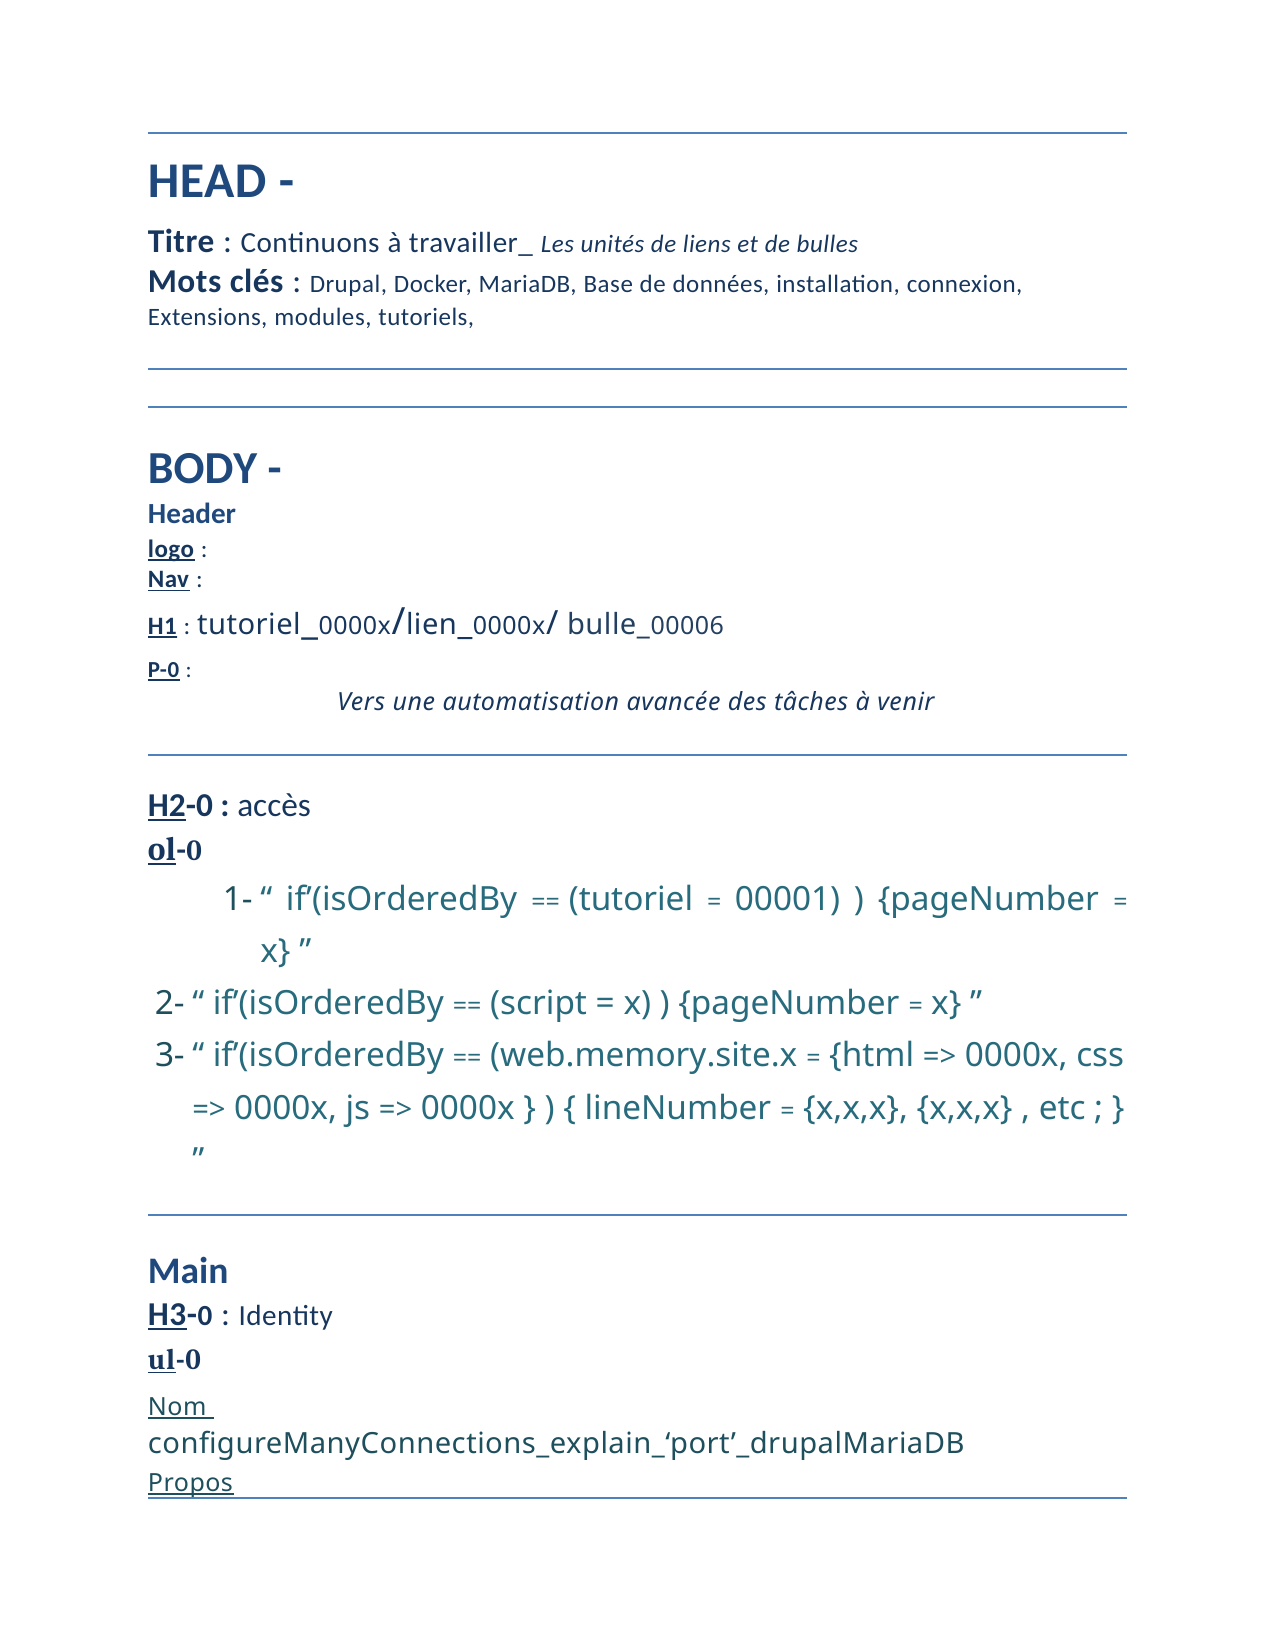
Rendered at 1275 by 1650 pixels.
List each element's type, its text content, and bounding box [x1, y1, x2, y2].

title HEAD - [148, 148, 1127, 209]
title P-0 : [148, 655, 1127, 683]
title logo : [148, 533, 1127, 564]
title Nav : [148, 564, 1127, 594]
text BODY - [148, 439, 1127, 495]
title Titre : Continuons à travailler_ Les unités de liens et de bulles [148, 220, 1127, 261]
text ol-0 [148, 831, 1127, 869]
title Propos [148, 1465, 1127, 1497]
text Header [148, 495, 1127, 531]
text H2-0 : accès [148, 784, 1127, 824]
title Mots clés : Drupal, Docker, MariaDB, Base de données, installation, connexion, Extensions, modules, tutoriels, [148, 261, 1127, 332]
title configureManyConnections_explain_‘port’_drupalMariaDB [148, 1422, 1127, 1462]
list “ if’(isOrderedBy == (script = x) ) {pageNumber = x} ” [154, 979, 1127, 1024]
title H3-0 : Identity [148, 1293, 1127, 1334]
title Nom [148, 1388, 1127, 1422]
list “ if’(isOrderedBy == (web.memory.site.x = {html => 0000x, css => 0000x, js => 0000x } ) { lineNumber = {x,x,x}, {x,x,x} , etc ; } ” [155, 1031, 1127, 1181]
title ul-0 [148, 1343, 1127, 1377]
title H1 : tutoriel_0000x/lien_0000x/ bulle_00006 [148, 594, 1127, 645]
text Main [148, 1247, 1127, 1293]
list “ if’(isOrderedBy == (tutoriel = 00001) ) {pageNumber = x} ” [223, 875, 1127, 972]
title Vers une automatisation avancée des tâches à venir [148, 683, 1127, 717]
